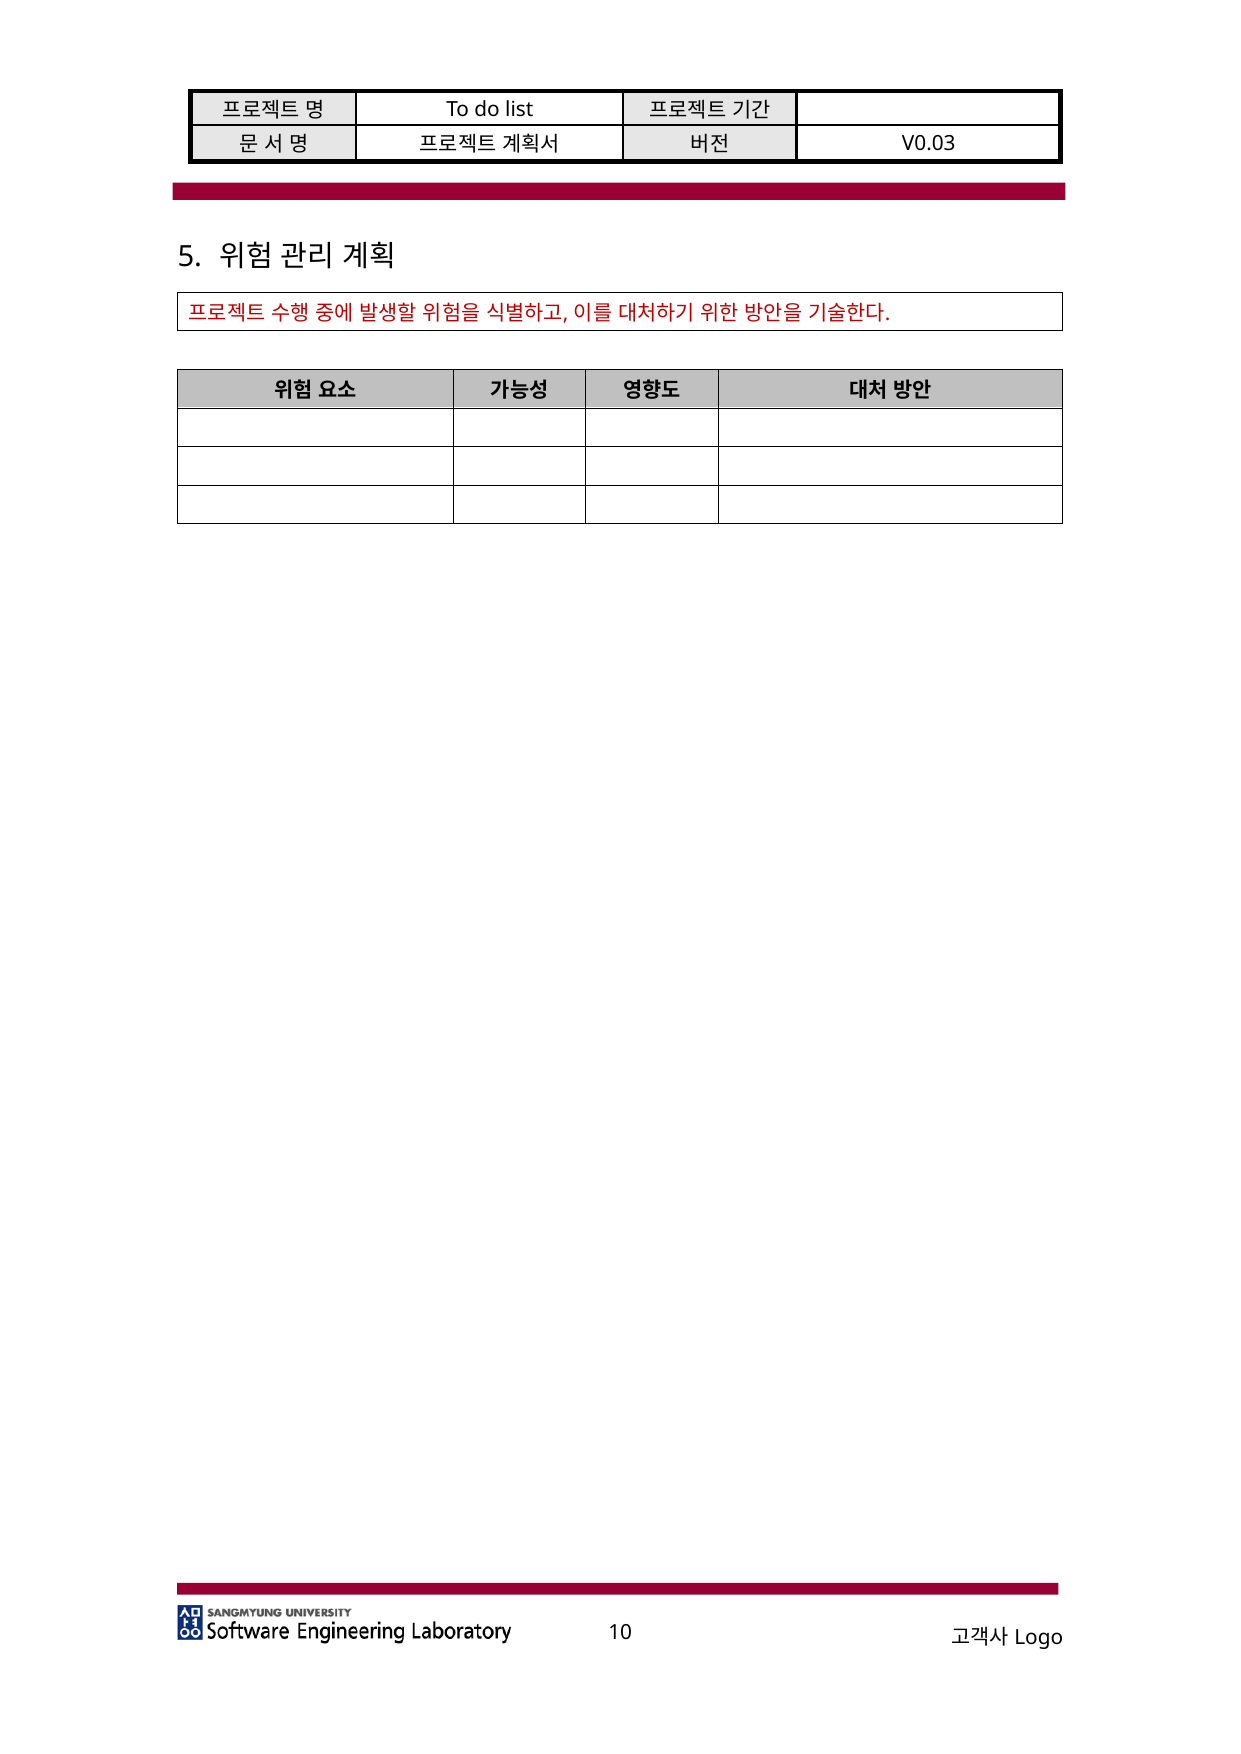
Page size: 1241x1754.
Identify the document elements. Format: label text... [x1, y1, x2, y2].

subtitle 위험 관리 계획 [177, 217, 1063, 292]
table_cell [719, 447, 1062, 484]
table_header 가능성 [454, 370, 585, 407]
table_header 프로젝트 수행 중에 발생할 위험을 식별하고, 이를 대처하기 위한 방안을 기술한다. [178, 293, 1062, 330]
picture [177, 1605, 515, 1645]
table_cell [454, 447, 585, 484]
table_header 대처 방안 [719, 370, 1062, 407]
table_cell [454, 486, 585, 523]
table_cell [586, 486, 718, 523]
table_cell [178, 486, 453, 523]
table_cell [586, 409, 718, 446]
table_header 영향도 [586, 370, 718, 407]
table_cell [586, 447, 718, 484]
table_cell [719, 409, 1062, 446]
table_cell [454, 409, 585, 446]
table_cell [178, 409, 453, 446]
table_cell [178, 447, 453, 484]
table_header 위험 요소 [178, 370, 453, 407]
table_cell [719, 486, 1062, 523]
